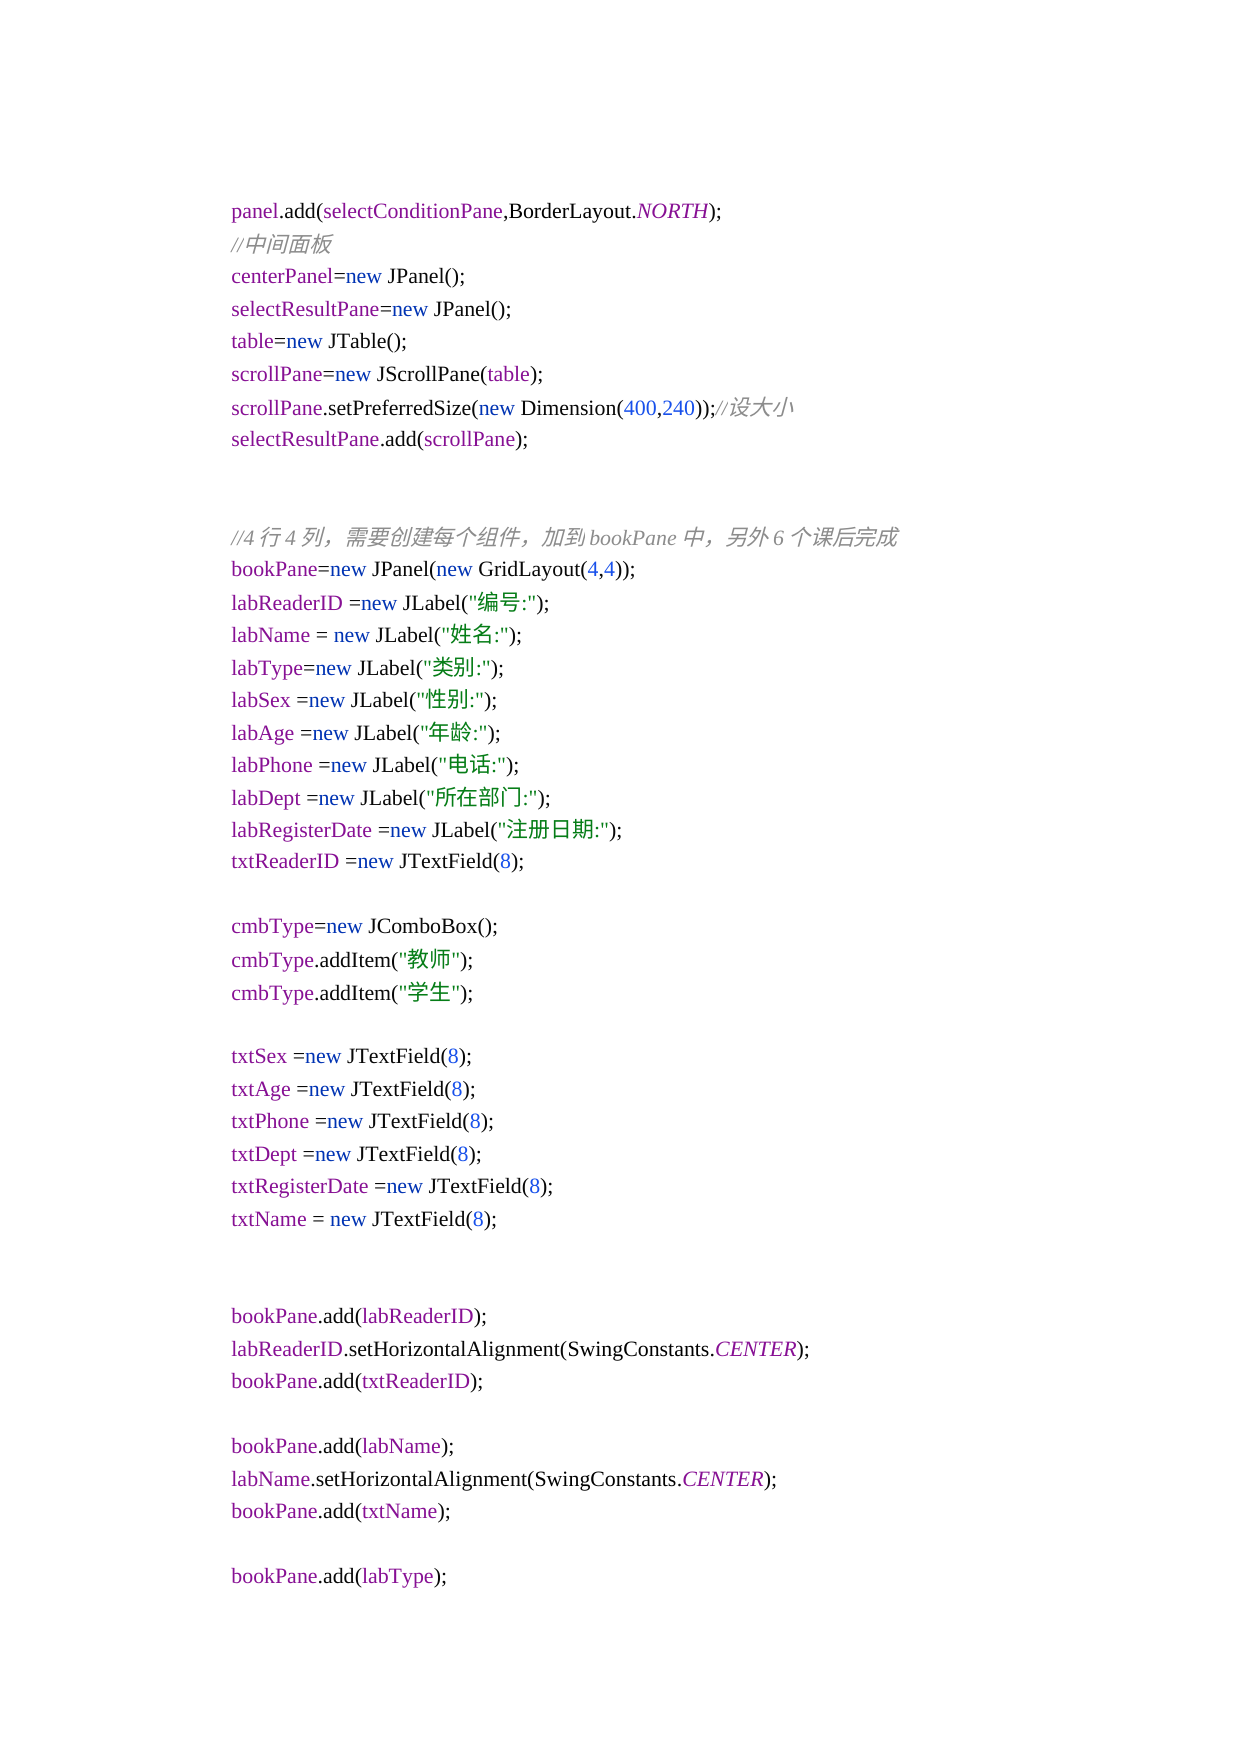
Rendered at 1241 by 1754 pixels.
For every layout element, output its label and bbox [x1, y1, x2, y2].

text [187, 162, 1053, 1592]
